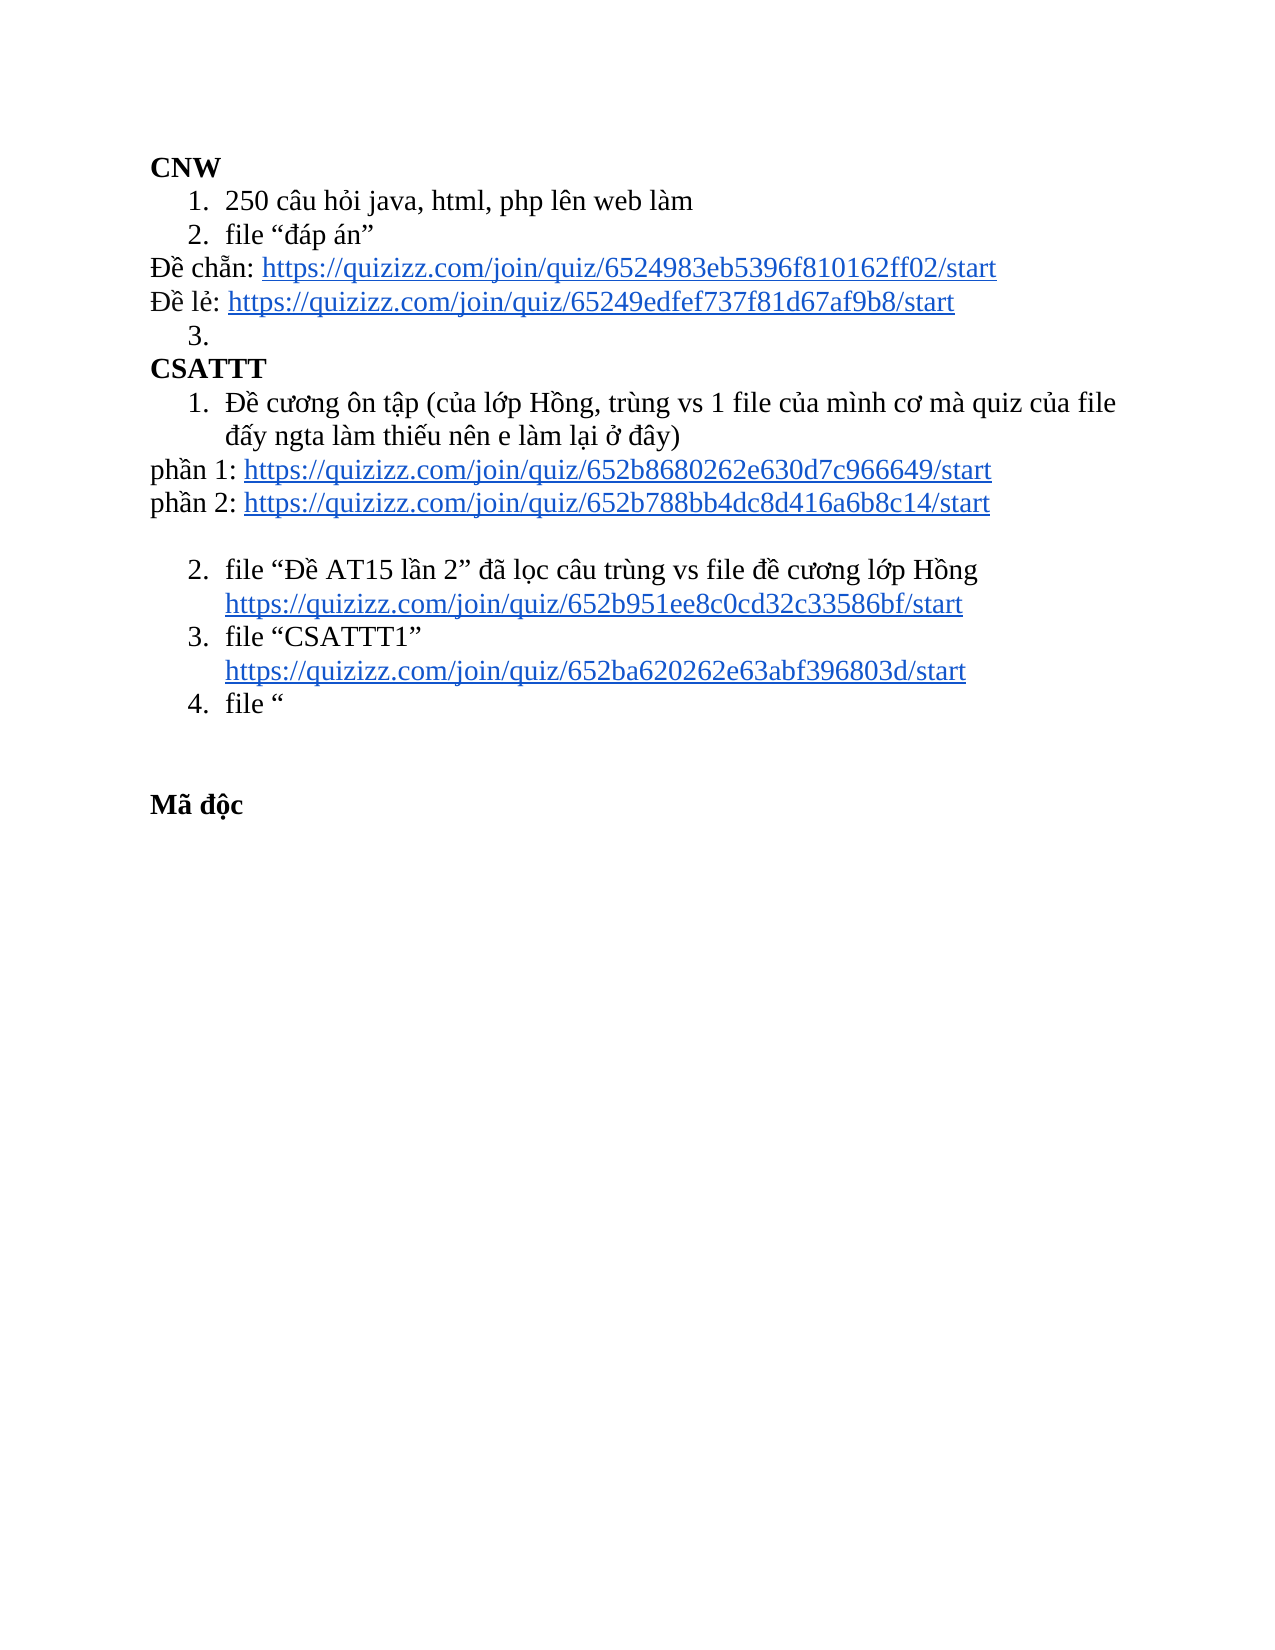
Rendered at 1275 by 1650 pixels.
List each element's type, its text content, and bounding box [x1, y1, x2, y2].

list file “CSATTT1” https://quizizz.com/join/quiz/652ba620262e63abf396803d/start [187, 619, 1125, 687]
text Mã độc [150, 787, 1125, 821]
text phần 1: https://quizizz.com/join/quiz/652b8680262e630d7c966649/start [150, 452, 1125, 485]
text CSATTT [150, 351, 1125, 385]
list Đề cương ôn tập (của lớp Hồng, trùng vs 1 file của mình cơ mà quiz của file đấy ngta làm thiếu nên e làm lại ở đây) [187, 385, 1125, 452]
text Đề chẵn: https://quizizz.com/join/quiz/6524983eb5396f810162ff02/start [150, 251, 1125, 284]
list file “ [187, 687, 1125, 720]
text phần 2: https://quizizz.com/join/quiz/652b788bb4dc8d416a6b8c14/start [150, 485, 1125, 519]
text CNW [150, 150, 1125, 183]
list 250 câu hỏi java, html, php lên web làm [187, 183, 1125, 217]
list file “đáp án” [187, 217, 1125, 251]
text Đề lẻ: https://quizizz.com/join/quiz/65249edfef737f81d67af9b8/start [150, 284, 1125, 318]
list file “Đề AT15 lần 2” đã lọc câu trùng vs file đề cương lớp Hồng [187, 552, 1125, 586]
text https://quizizz.com/join/quiz/652b951ee8c0cd32c33586bf/start [225, 586, 1125, 619]
